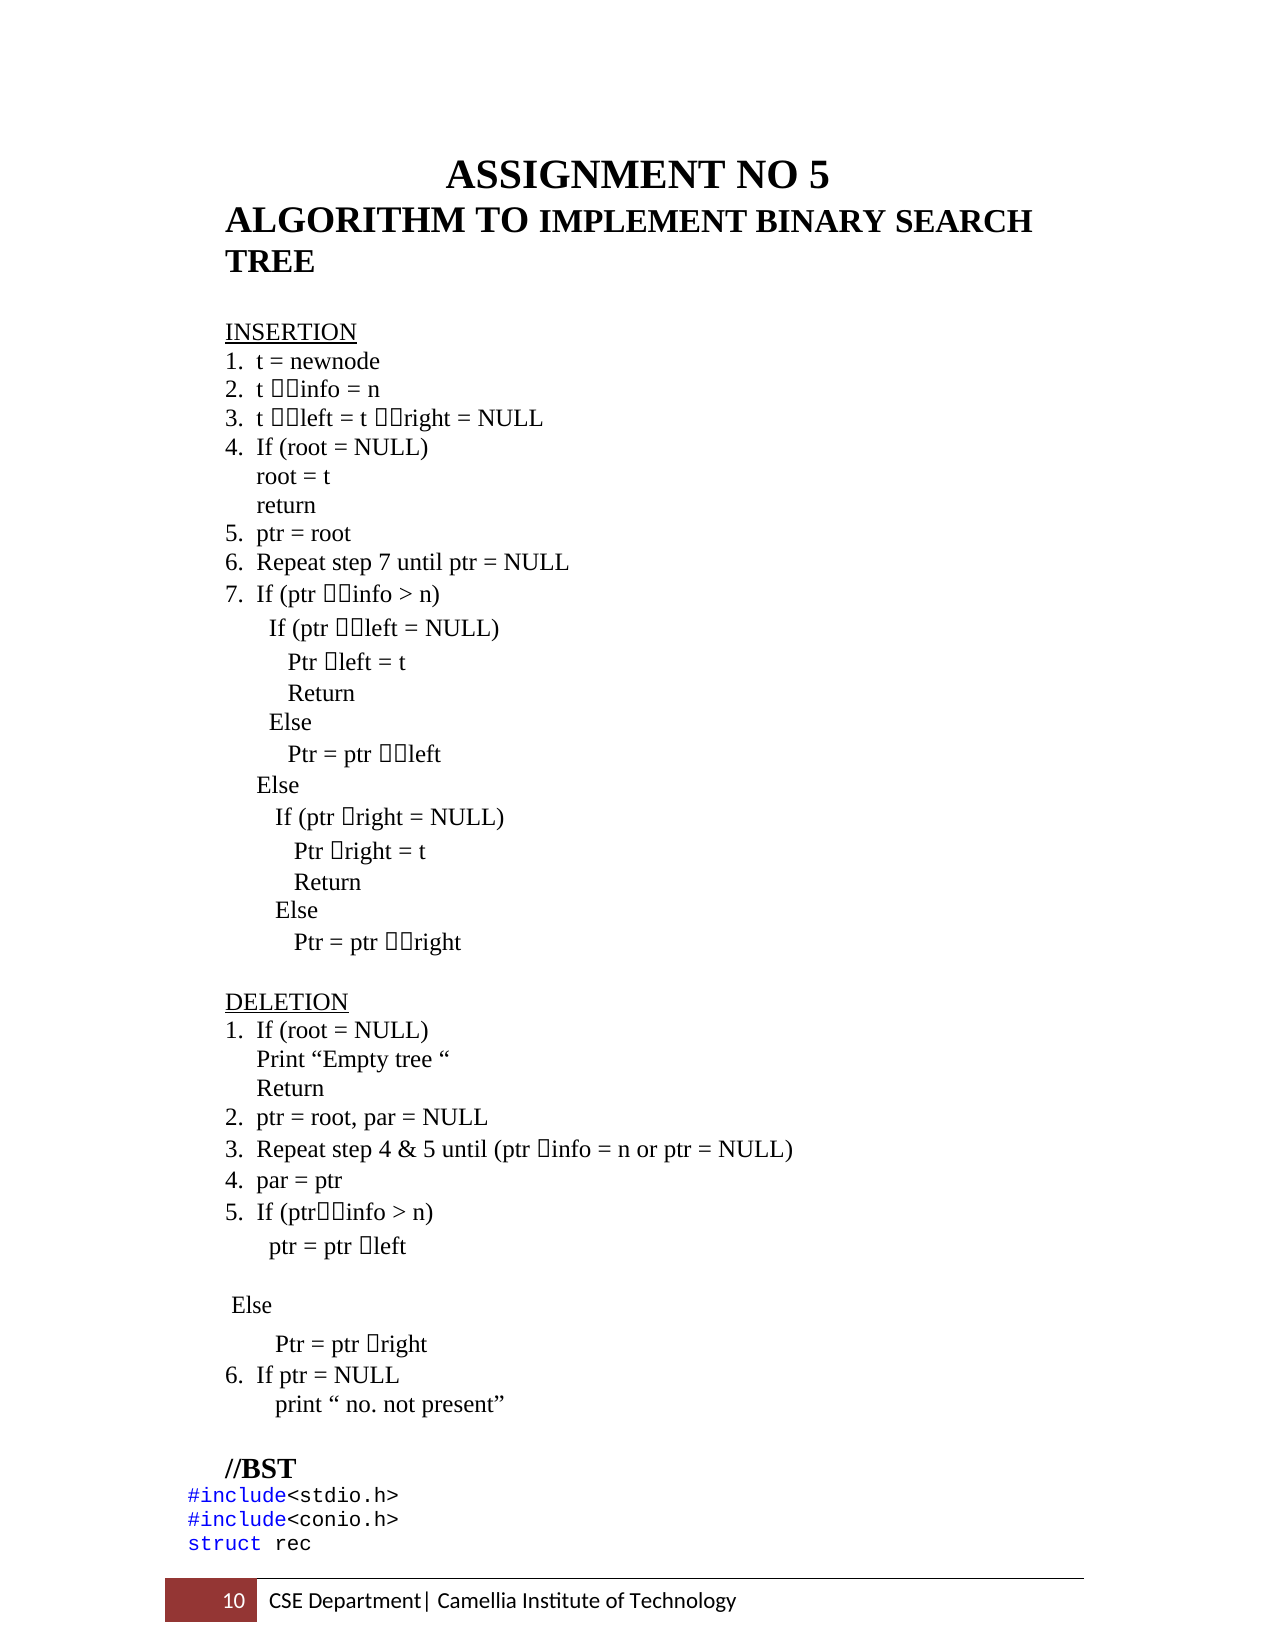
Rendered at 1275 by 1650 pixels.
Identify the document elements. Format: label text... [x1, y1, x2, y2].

text Else [231, 1290, 274, 1319]
list If (root = NULL) root = t [225, 432, 429, 490]
list t = newnode [225, 346, 1096, 375]
text Return Else [275, 867, 384, 924]
text If (ptr left = NULL) Ptr left = t [269, 610, 508, 678]
text ASSIGNMENT NO 5 ALGORITHM TO IMPLEMENT BINARY SEARCH TREE [225, 150, 1065, 279]
list Repeat step 7 until ptr = NULL [225, 547, 1096, 576]
list ptr = root [225, 518, 1096, 547]
list par = ptr [225, 1165, 1096, 1193]
list If (root = NULL) Print “Empty tree “ Return [225, 1016, 450, 1102]
list If ptr = NULL [225, 1360, 1096, 1389]
text #include<stdio.h> [187, 1485, 1096, 1509]
text Ptr = ptr left Else [256, 736, 473, 798]
text If (ptr right = NULL) Ptr right = t [275, 798, 536, 867]
text #include<conio.h> struct rec [187, 1509, 421, 1556]
text //BST [225, 1452, 1096, 1485]
text INSERTION [225, 317, 1096, 346]
list Repeat step 4 & 5 until (ptr info = n or ptr = NULL) [225, 1131, 1096, 1165]
text print “ no. not present” [275, 1389, 1096, 1418]
list ptr = root, par = NULL [225, 1102, 1096, 1131]
list t info = n [225, 375, 1096, 403]
text Ptr = ptr right [225, 924, 1096, 958]
text DELETION [225, 987, 1096, 1016]
list If (ptr info > n) [225, 576, 1096, 610]
text Ptr = ptr right [276, 1326, 1096, 1360]
text Return Else [269, 678, 384, 736]
text return [186, 490, 387, 518]
list If (ptrinfo > n) ptr = ptr left [225, 1193, 434, 1262]
list t left = t right = NULL [225, 403, 1096, 432]
